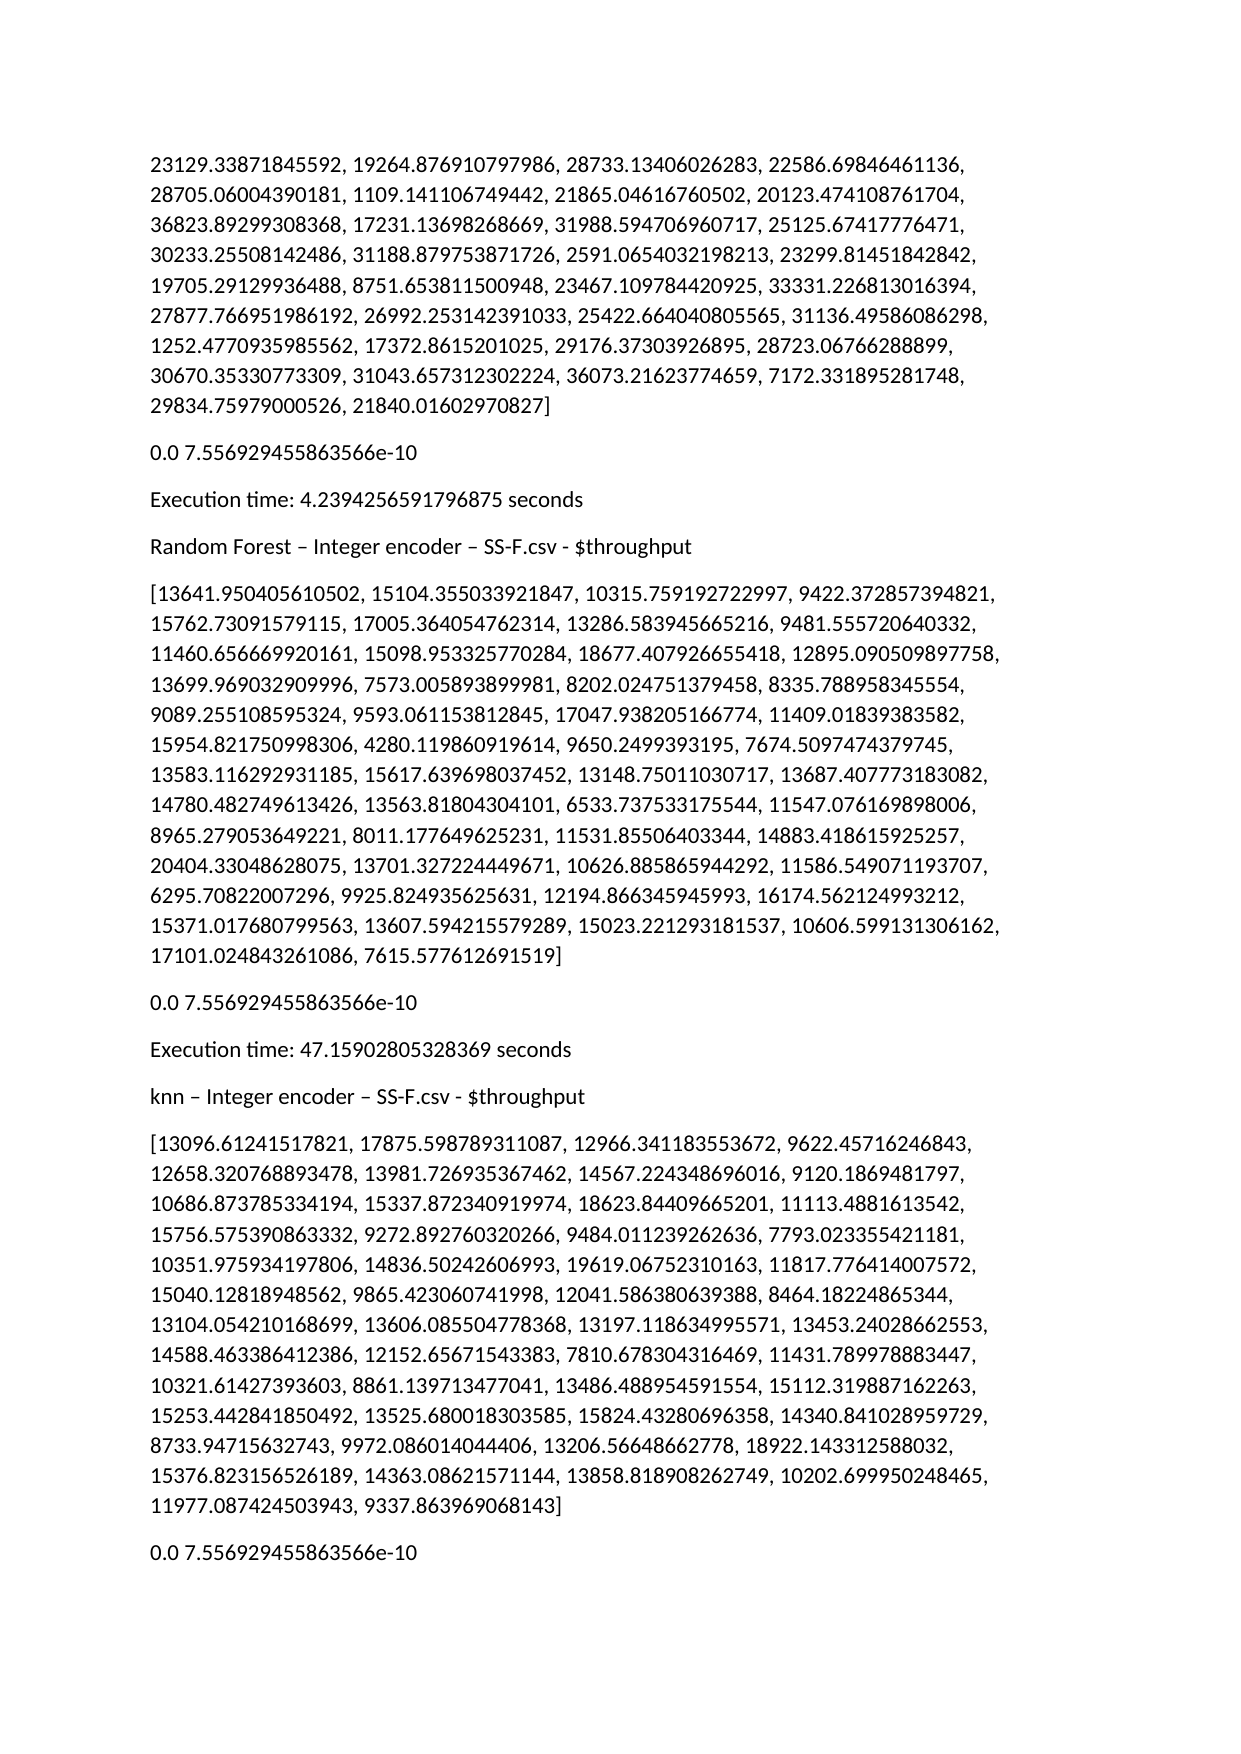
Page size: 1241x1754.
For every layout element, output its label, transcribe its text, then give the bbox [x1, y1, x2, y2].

text 0.0 7.556929455863566e-10 [150, 988, 1090, 1017]
text Execution time: 47.15902805328369 seconds [150, 1035, 1090, 1063]
text knn – Integer encoder – SS-F.csv - $throughput [150, 1082, 1090, 1110]
text 0.0 7.556929455863566e-10 [150, 1538, 1090, 1567]
text Execution time: 4.2394256591796875 seconds [150, 485, 1090, 513]
text [13096.61241517821, 17875.598789311087, 12966.341183553672, 9622.45716246843, 12658.320768893478, 13981.726935367462, 14567.224348696016, 9120.1869481797, 10686.873785334194, 15337.872340919974, 18623.84409665201, 11113.4881613542, 15756.575390863332, 9272.892760320266, 9484.011239262636, 7793.023355421181, 10351.975934197806, 14836.50242606993, 19619.06752310163, 11817.776414007572, 15040.12818948562, 9865.423060741998, 12041.586380639388, 8464.18224865344, 13104.054210168699, 13606.085504778368, 13197.118634995571, 13453.24028662553, 14588.463386412386, 12152.65671543383, 7810.678304316469, 11431.789978883447, 10321.61427393603, 8861.139713477041, 13486.488954591554, 15112.319887162263, 15253.442841850492, 13525.680018303585, 15824.43280696358, 14340.841028959729, 8733.94715632743, 9972.086014044406, 13206.56648662778, 18922.143312588032, 15376.823156526189, 14363.08621571144, 13858.818908262749, 10202.699950248465, 11977.087424503943, 9337.863969068143] [150, 1129, 1090, 1520]
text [150, 150, 1090, 420]
text [13641.950405610502, 15104.355033921847, 10315.759192722997, 9422.372857394821, 15762.73091579115, 17005.364054762314, 13286.583945665216, 9481.555720640332, 11460.656669920161, 15098.953325770284, 18677.407926655418, 12895.090509897758, 13699.969032909996, 7573.005893899981, 8202.024751379458, 8335.788958345554, 9089.255108595324, 9593.061153812845, 17047.938205166774, 11409.01839383582, 15954.821750998306, 4280.119860919614, 9650.2499393195, 7674.5097474379745, 13583.116292931185, 15617.639698037452, 13148.75011030717, 13687.407773183082, 14780.482749613426, 13563.81804304101, 6533.737533175544, 11547.076169898006, 8965.279053649221, 8011.177649625231, 11531.85506403344, 14883.418615925257, 20404.33048628075, 13701.327224449671, 10626.885865944292, 11586.549071193707, 6295.70822007296, 9925.824935625631, 12194.866345945993, 16174.562124993212, 15371.017680799563, 13607.594215579289, 15023.221293181537, 10606.599131306162, 17101.024843261086, 7615.577612691519] [150, 579, 1090, 970]
text 0.0 7.556929455863566e-10 [150, 438, 1090, 467]
text Random Forest – Integer encoder – SS-F.csv - $throughput [150, 532, 1090, 560]
